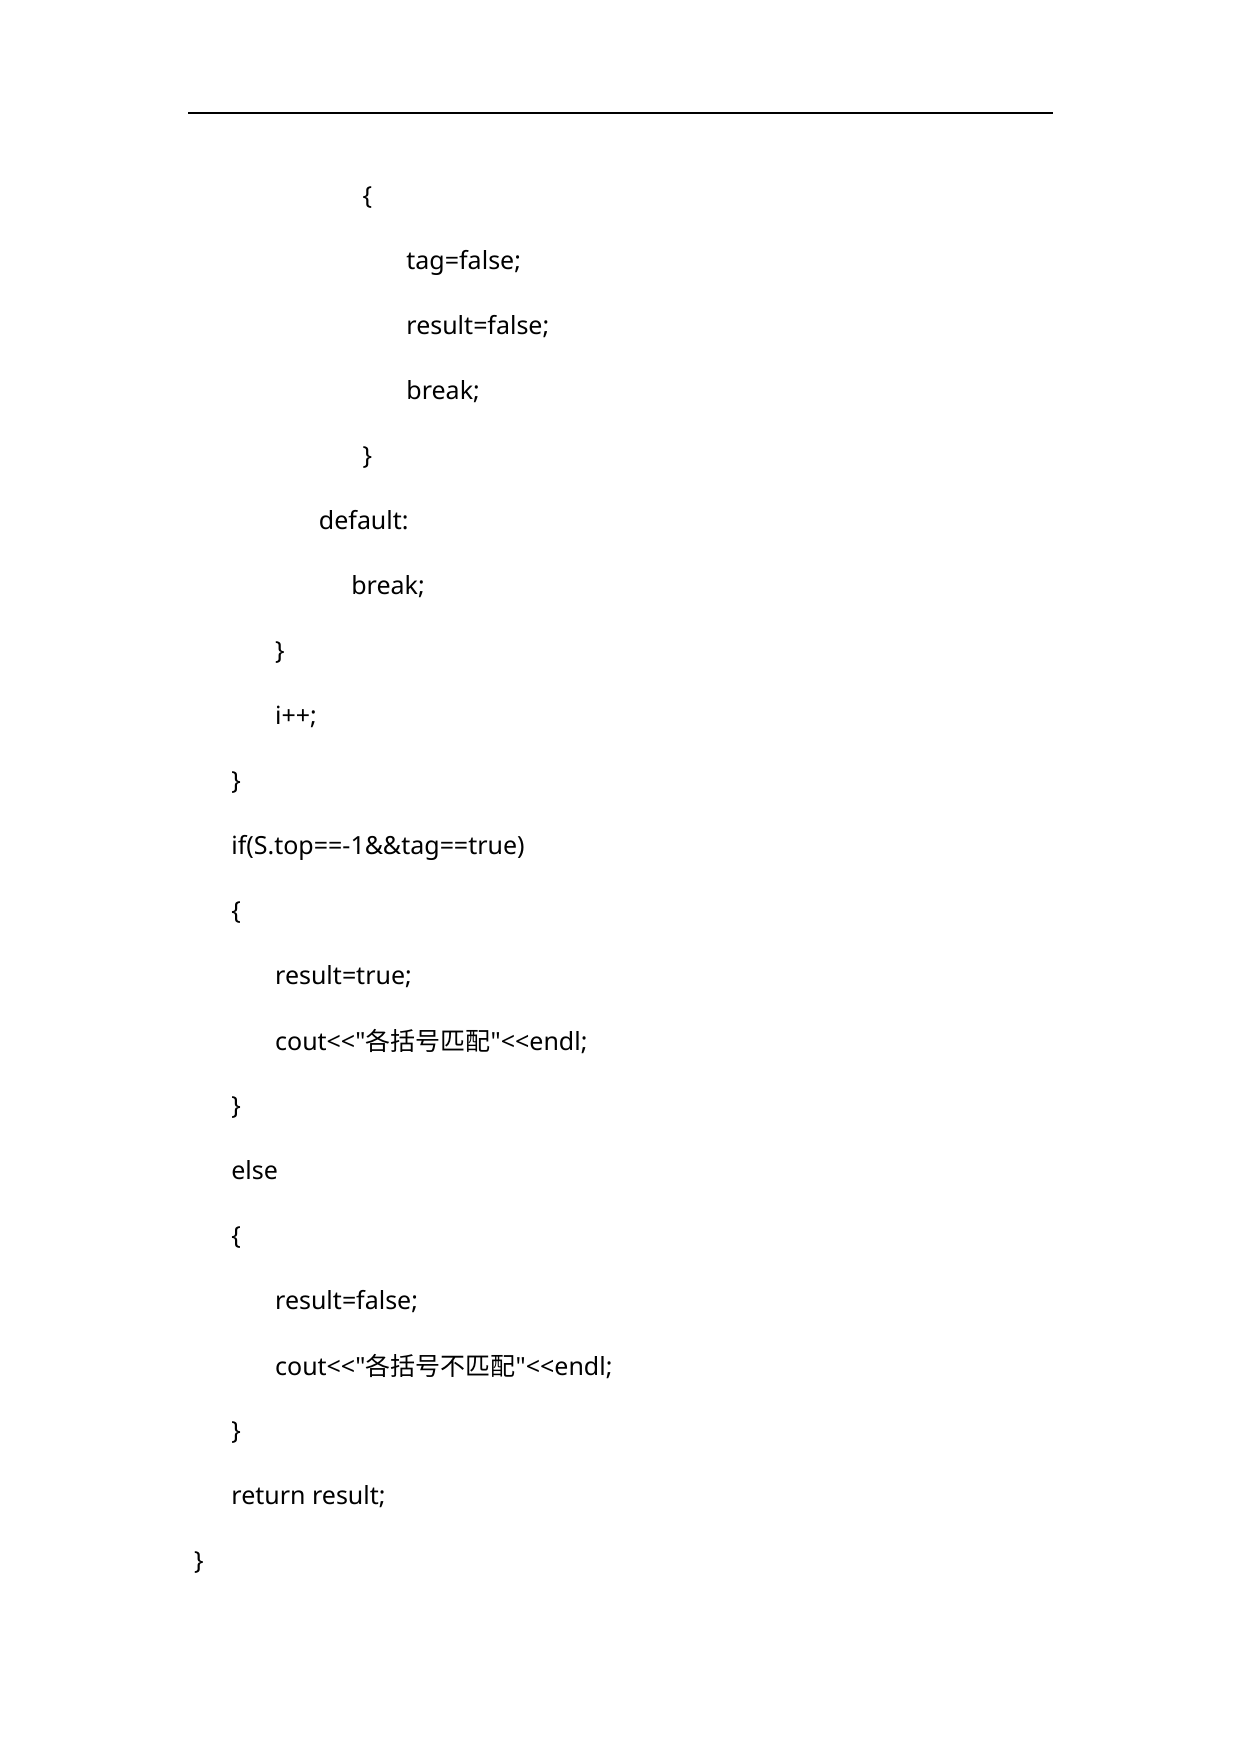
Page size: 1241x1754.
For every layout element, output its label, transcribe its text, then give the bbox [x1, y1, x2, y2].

text } [187, 422, 1053, 487]
text } [187, 747, 1053, 812]
text { [187, 1202, 1053, 1267]
text if(S.top==-1&&tag==true) [187, 812, 1053, 877]
text tag=false; [187, 227, 1053, 292]
text else [187, 1137, 1053, 1202]
text } [187, 617, 1053, 682]
text result=false; [187, 1267, 1053, 1332]
text result=false; [187, 292, 1053, 357]
text break; [187, 357, 1053, 422]
text } [187, 1072, 1053, 1137]
text cout<<"各括号匹配"<<endl; [187, 1007, 1053, 1072]
text break; [187, 552, 1053, 617]
text { [187, 877, 1053, 942]
text i++; [187, 682, 1053, 747]
text result=true; [187, 942, 1053, 1007]
text } [187, 1397, 1053, 1462]
text } [187, 1527, 1053, 1592]
text cout<<"各括号不匹配"<<endl; [187, 1332, 1053, 1397]
text return result; [187, 1462, 1053, 1527]
text { [187, 162, 1053, 227]
text default: [187, 487, 1053, 552]
